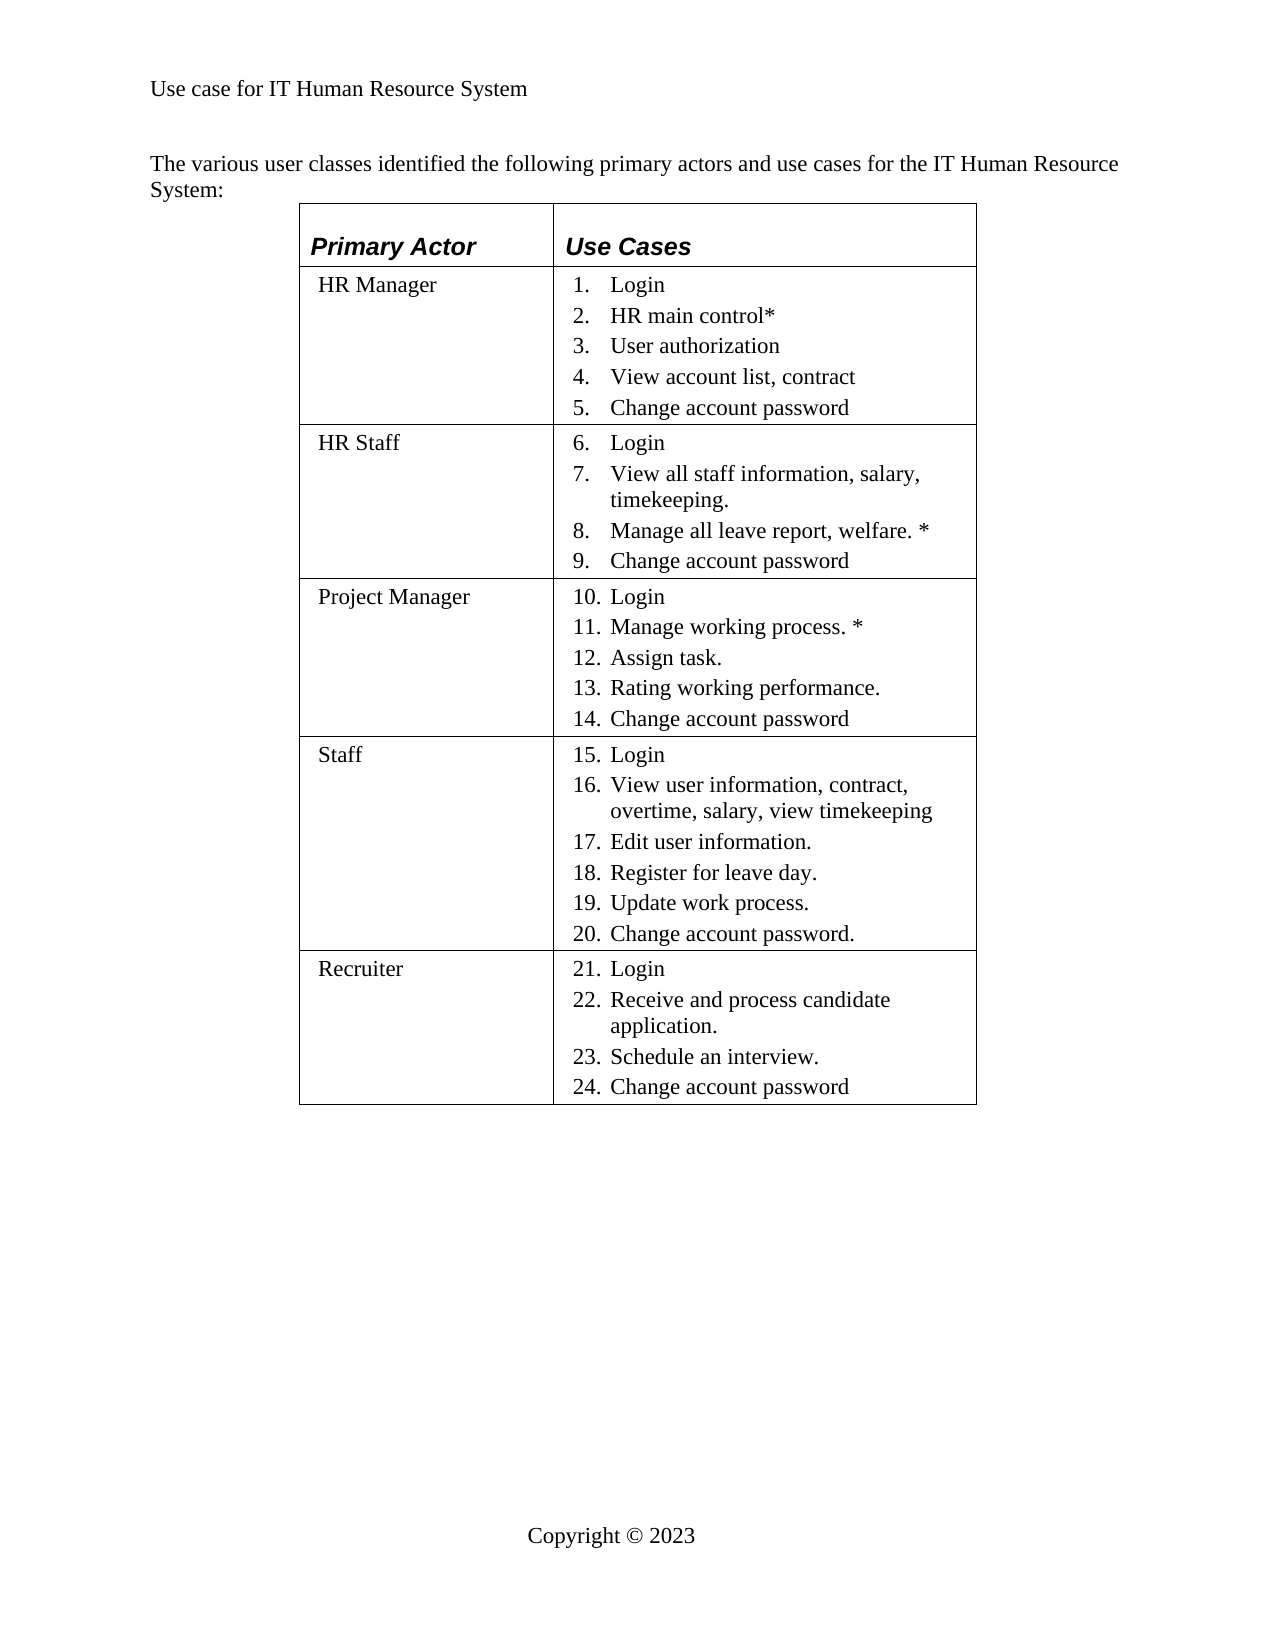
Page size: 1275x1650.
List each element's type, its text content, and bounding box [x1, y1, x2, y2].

table_header Use Cases [554, 204, 976, 266]
table_cell Login View user information, contract, overtime, salary, view timekeeping Edit user information. Register for leave day. Update work process. Change account password. [554, 737, 976, 950]
table_cell HR Manager [300, 267, 553, 424]
table_cell Project Manager [300, 579, 553, 736]
table_cell HR Staff [300, 425, 553, 578]
table_cell Recruiter [300, 951, 553, 1104]
table_cell Staff [300, 737, 553, 950]
table_cell Login Manage working process. * Assign task. Rating working performance. Change account password [554, 579, 976, 736]
text The various user classes identified the following primary actors and use cases for the IT Human Resource System: [150, 150, 1125, 203]
table_cell Login View all staff information, salary, timekeeping. Manage all leave report, welfare. * Change account password [554, 425, 976, 578]
table_cell Login HR main control* User authorization View account list, contract Change account password [554, 267, 976, 424]
table_header Primary Actor [300, 204, 553, 266]
table_cell Login Receive and process candidate application. Schedule an interview. Change account password [554, 951, 976, 1104]
